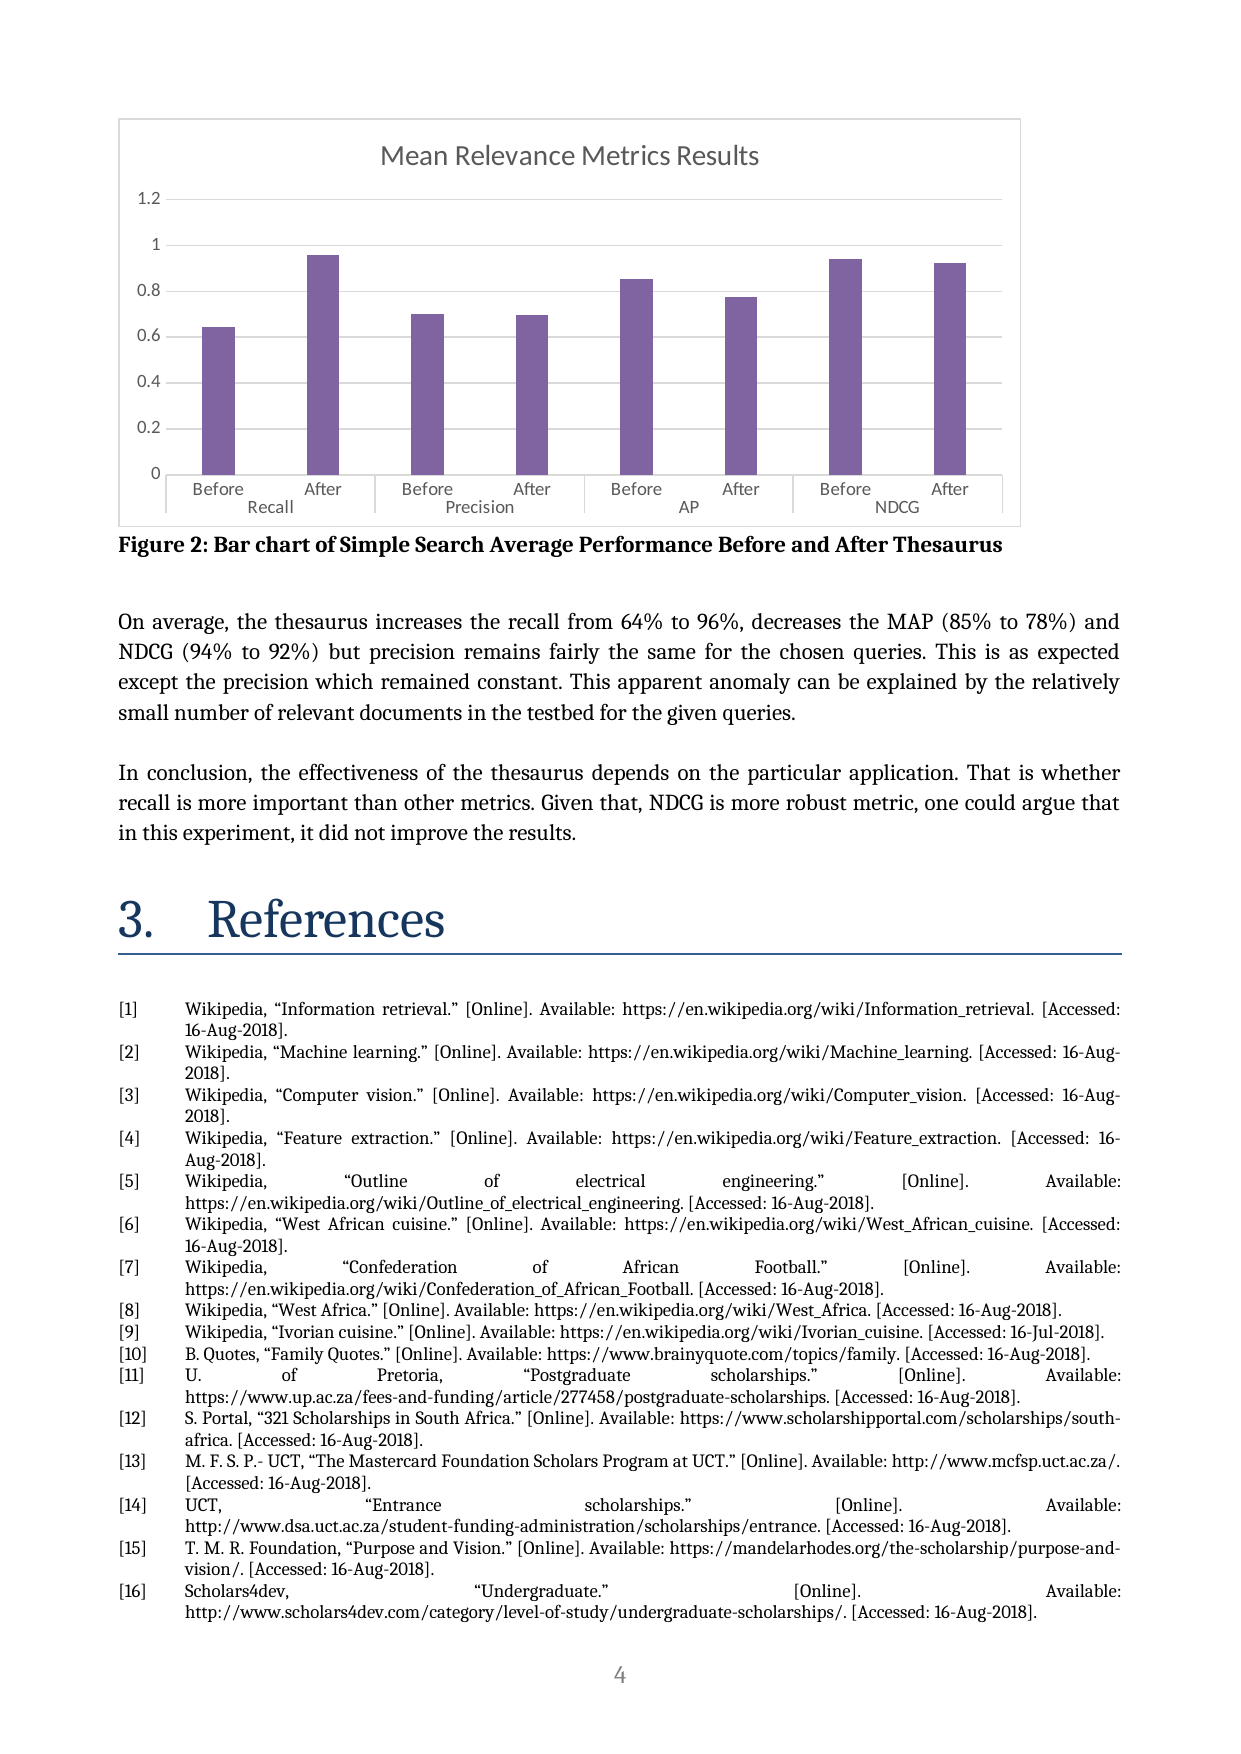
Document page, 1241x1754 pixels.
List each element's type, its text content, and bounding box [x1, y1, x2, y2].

text On average, the thesaurus increases the recall from 64% to 96%, decreases the MAP (85% to 78%) and NDCG (94% to 92%) but precision remains fairly the same for the chosen queries. This is as expected except the precision which remained constant. This apparent anomaly can be explained by the relatively small number of relevant documents in the testbed for the given queries. [118, 609, 1122, 726]
text [15] T. M. R. Foundation, “Purpose and Vision.” [Online]. Available: https://mandelarhodes.org/the-scholarship/purpose-and-vision/. [Accessed: 16-Aug-2018]. [118, 1537, 1122, 1580]
text [3] Wikipedia, “Computer vision.” [Online]. Available: https://en.wikipedia.org/wiki/Computer_vision. [Accessed: 16-Aug-2018]. [118, 1084, 1122, 1127]
text [5] Wikipedia, “Outline of electrical engineering.” [Online]. Available: https://en.wikipedia.org/wiki/Outline_of_electrical_engineering. [Accessed: 16-Aug-2018]. [118, 1171, 1122, 1214]
text [4] Wikipedia, “Feature extraction.” [Online]. Available: https://en.wikipedia.org/wiki/Feature_extraction. [Accessed: 16-Aug-2018]. [118, 1127, 1122, 1171]
text In conclusion, the effectiveness of the thesaurus depends on the particular application. That is whether recall is more important than other metrics. Given that, NDCG is more robust metric, one could argue that in this experiment, it did not improve the results. [118, 760, 1122, 847]
text [10] B. Quotes, “Family Quotes.” [Online]. Available: https://www.brainyquote.com/topics/family. [Accessed: 16-Aug-2018]. [118, 1343, 1122, 1365]
text [9] Wikipedia, “Ivorian cuisine.” [Online]. Available: https://en.wikipedia.org/wiki/Ivorian_cuisine. [Accessed: 16-Jul-2018]. [118, 1322, 1122, 1343]
text [13] M. F. S. P.- UCT, “The Mastercard Foundation Scholars Program at UCT.” [Online]. Available: http://www.mcfsp.uct.ac.za/. [Accessed: 16-Aug-2018]. [118, 1451, 1122, 1494]
text Figure 2: Bar chart of Simple Search Average Performance Before and After Thesaurus [118, 531, 1122, 558]
text [14] UCT, “Entrance scholarships.” [Online]. Available: http://www.dsa.uct.ac.za/student-funding-administration/scholarships/entrance. [Accessed: 16-Aug-2018]. [118, 1494, 1122, 1537]
text [8] Wikipedia, “West Africa.” [Online]. Available: https://en.wikipedia.org/wiki/West_Africa. [Accessed: 16-Aug-2018]. [118, 1300, 1122, 1322]
text [1] Wikipedia, “Information retrieval.” [Online]. Available: https://en.wikipedia.org/wiki/Information_retrieval. [Accessed: 16-Aug-2018]. [118, 998, 1122, 1041]
subtitle References [118, 889, 1122, 953]
text [11] U. of Pretoria, “Postgraduate scholarships.” [Online]. Available: https://www.up.ac.za/fees-and-funding/article/277458/postgraduate-scholarships. [Accessed: 16-Aug-2018]. [118, 1365, 1122, 1408]
text [16] Scholars4dev, “Undergraduate.” [Online]. Available: http://www.scholars4dev.com/category/level-of-study/undergraduate-scholarships/. [Accessed: 16-Aug-2018]. [118, 1580, 1122, 1623]
text [2] Wikipedia, “Machine learning.” [Online]. Available: https://en.wikipedia.org/wiki/Machine_learning. [Accessed: 16-Aug-2018]. [118, 1041, 1122, 1084]
text [6] Wikipedia, “West African cuisine.” [Online]. Available: https://en.wikipedia.org/wiki/West_African_cuisine. [Accessed: 16-Aug-2018]. [118, 1214, 1122, 1257]
text [12] S. Portal, “321 Scholarships in South Africa.” [Online]. Available: https://www.scholarshipportal.com/scholarships/south-africa. [Accessed: 16-Aug-2018]. [118, 1408, 1122, 1451]
